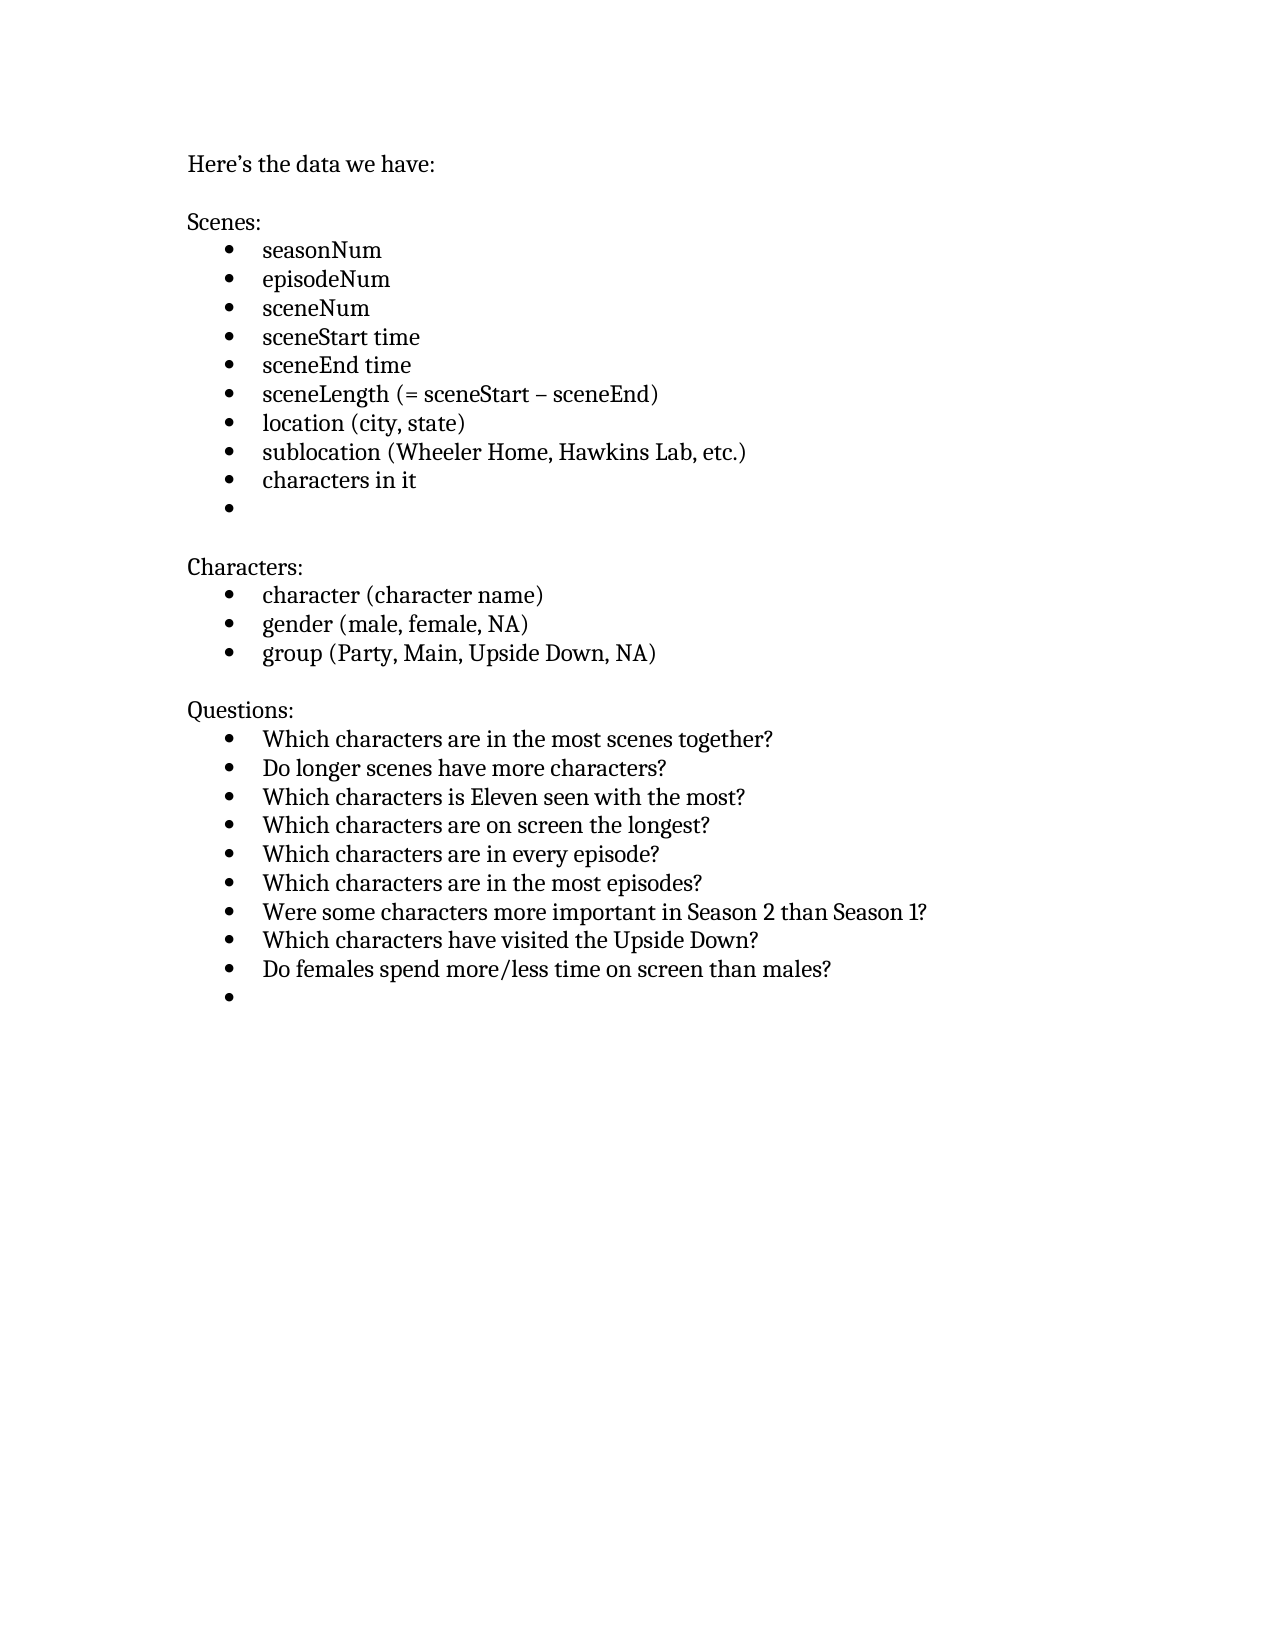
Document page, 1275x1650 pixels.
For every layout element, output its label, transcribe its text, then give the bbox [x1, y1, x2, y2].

list character (character name) [225, 581, 1087, 610]
text Here’s the data we have: [187, 150, 1087, 179]
list characters in it [225, 466, 1087, 495]
list seasonNum [225, 236, 1087, 265]
list Which characters have visited the Upside Down? [225, 926, 1087, 955]
list Which characters is Eleven seen with the most? [225, 782, 1087, 811]
list sublocation (Wheeler Home, Hawkins Lab, etc.) [225, 437, 1087, 466]
list Which characters are on screen the longest? [225, 811, 1087, 840]
list group (Party, Main, Upside Down, NA) [225, 639, 1087, 667]
text Questions: [187, 696, 1087, 725]
list Were some characters more important in Season 2 than Season 1? [225, 897, 1087, 926]
text Scenes: [187, 207, 1087, 236]
list Which characters are in the most episodes? [225, 869, 1087, 897]
list sceneNum [225, 294, 1087, 322]
list location (city, state) [225, 409, 1087, 437]
list Which characters are in the most scenes together? [225, 725, 1087, 754]
list gender (male, female, NA) [225, 610, 1087, 639]
list sceneEnd time [225, 351, 1087, 380]
list Do longer scenes have more characters? [225, 754, 1087, 782]
list Which characters are in every episode? [225, 840, 1087, 869]
list sceneLength (= sceneStart – sceneEnd) [225, 380, 1087, 409]
list Do females spend more/less time on screen than males? [225, 955, 1087, 984]
text Characters: [187, 552, 1087, 581]
list sceneStart time [225, 322, 1087, 351]
list episodeNum [225, 265, 1087, 294]
